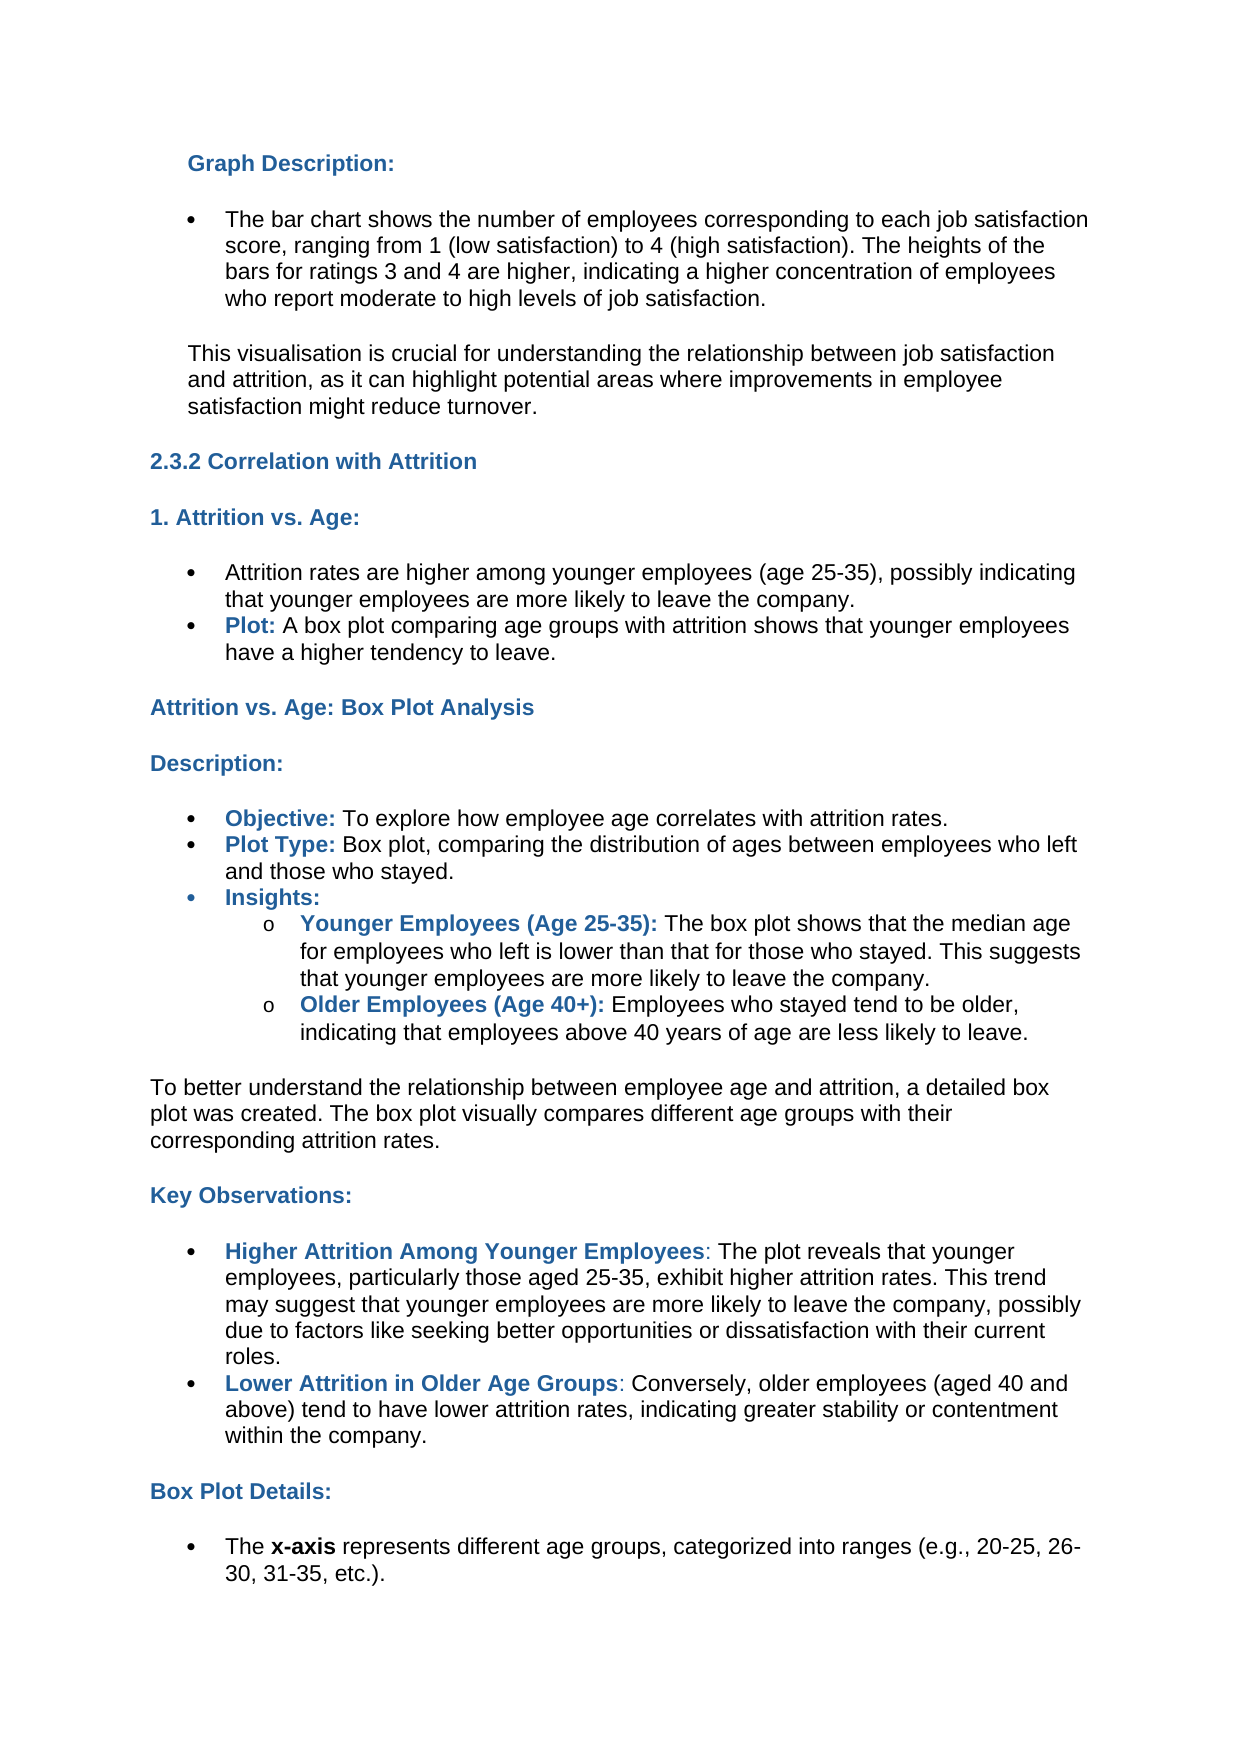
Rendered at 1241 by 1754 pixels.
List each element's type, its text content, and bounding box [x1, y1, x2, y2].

list The bar chart shows the number of employees corresponding to each job satisfaction score, ranging from 1 (low satisfaction) to 4 (high satisfaction). The heights of the bars for ratings 3 and 4 are higher, indicating a higher concentration of employees who report moderate to high levels of job satisfaction. [187, 206, 1090, 311]
text This visualisation is crucial for understanding the relationship between job satisfaction and attrition, as it can highlight potential areas where improvements in employee satisfaction might reduce turnover. [187, 340, 1090, 419]
text 1. Attrition vs. Age: [150, 504, 1090, 530]
list Plot: A box plot comparing age groups with attrition shows that younger employees have a higher tendency to leave. [187, 612, 1090, 665]
list Higher Attrition Among Younger Employees: The plot reveals that younger employees, particularly those aged 25-35, exhibit higher attrition rates. This trend may suggest that younger employees are more likely to leave the company, possibly due to factors like seeking better opportunities or dissatisfaction with their current roles. [187, 1238, 1090, 1369]
text Attrition vs. Age: Box Plot Analysis [150, 694, 1090, 720]
list Attrition rates are higher among younger employees (age 25-35), possibly indicating that younger employees are more likely to leave the company. [187, 559, 1090, 612]
text Key Observations: [150, 1182, 1090, 1209]
list Plot Type: Box plot, comparing the distribution of ages between employees who left and those who stayed. [187, 831, 1090, 884]
list Lower Attrition in Older Age Groups: Conversely, older employees (aged 40 and above) tend to have lower attrition rates, indicating greater stability or contentment within the company. [187, 1369, 1090, 1449]
text 2.3.2 Correlation with Attrition [150, 448, 1090, 475]
text To better understand the relationship between employee age and attrition, a detailed box plot was created. The box plot visually compares different age groups with their corresponding attrition rates. [150, 1074, 1090, 1153]
text Graph Description: [150, 150, 1090, 176]
list Insights: [187, 884, 1090, 910]
list The x-axis represents different age groups, categorized into ranges (e.g., 20-25, 26-30, 31-35, etc.). [187, 1533, 1090, 1586]
list Objective: To explore how employee age correlates with attrition rates. [187, 805, 1090, 831]
text Box Plot Details: [150, 1478, 1090, 1504]
list Younger Employees (Age 25-35): The box plot shows that the median age for employees who left is lower than that for those who stayed. This suggests that younger employees are more likely to leave the company. [262, 910, 1090, 991]
list Older Employees (Age 40+): Employees who stayed tend to be older, indicating that employees above 40 years of age are less likely to leave. [262, 991, 1090, 1045]
text Description: [150, 749, 1090, 776]
